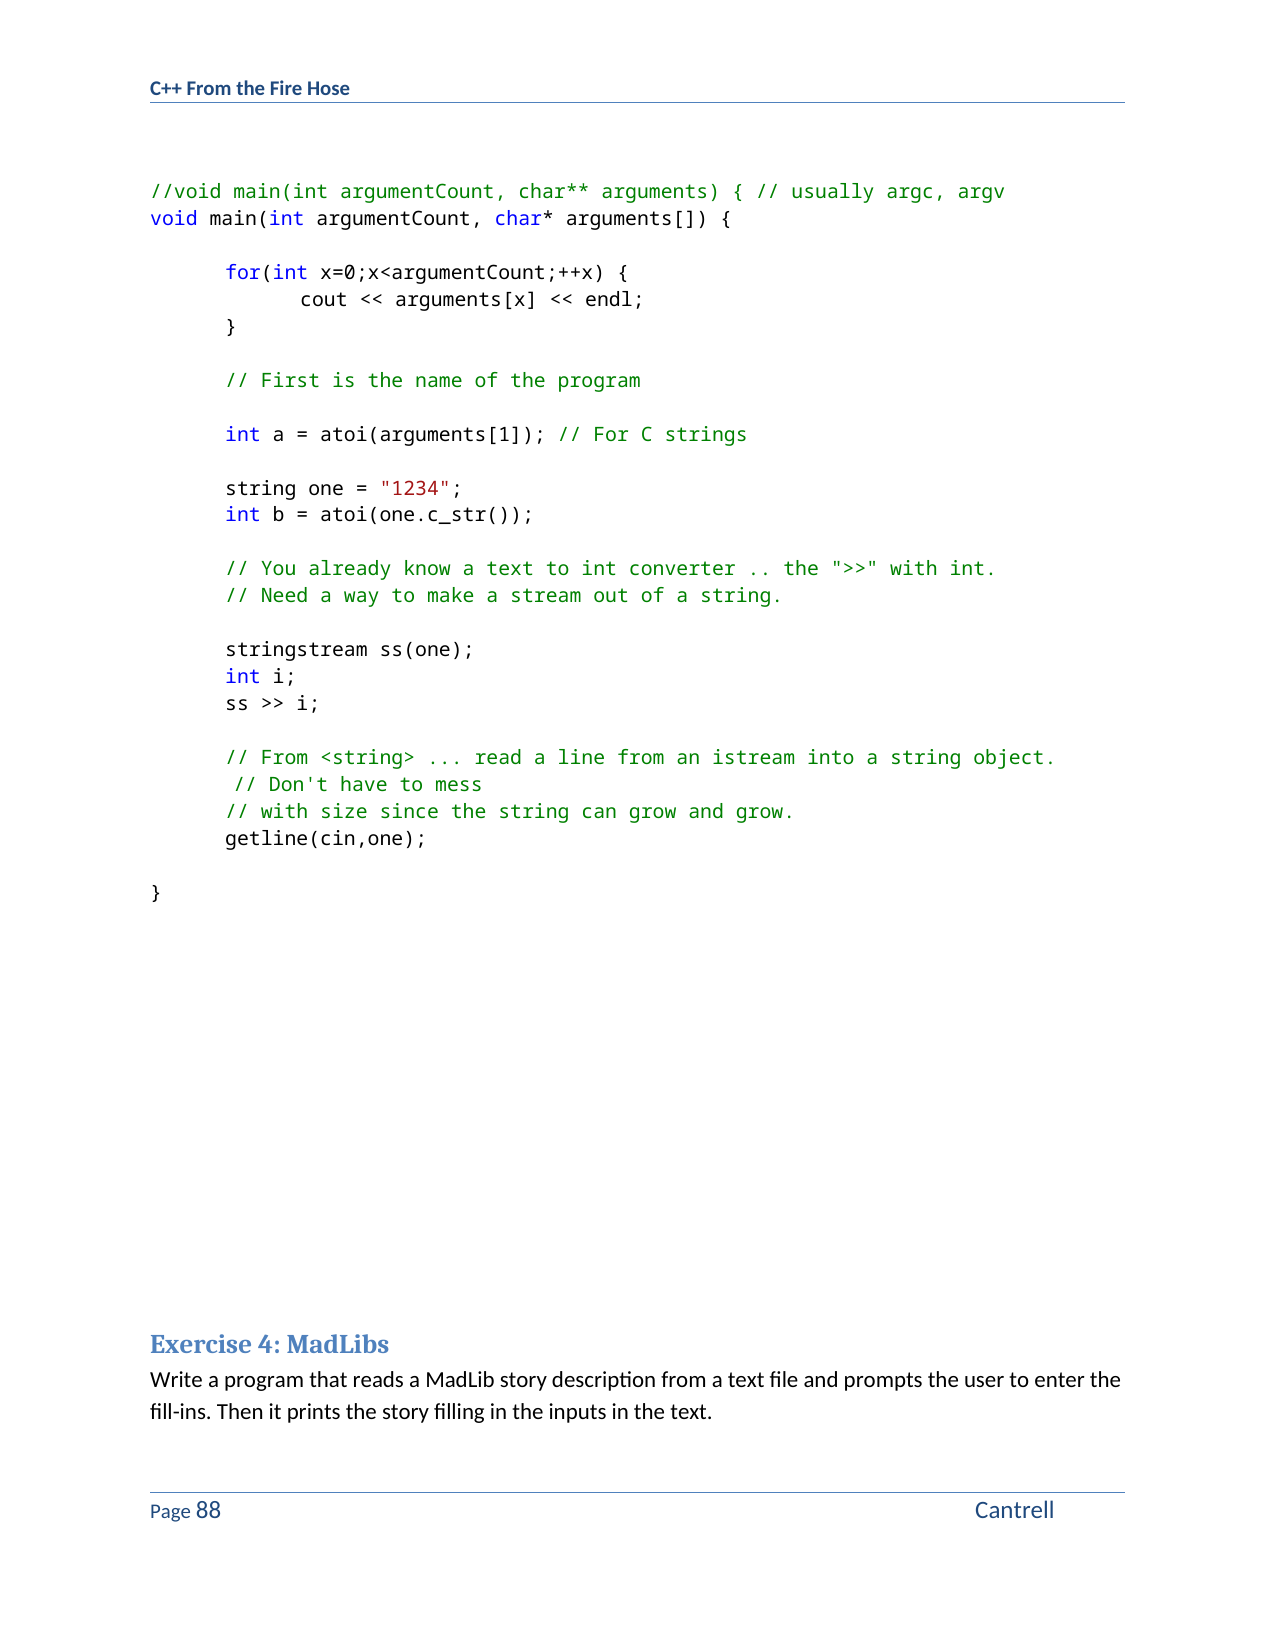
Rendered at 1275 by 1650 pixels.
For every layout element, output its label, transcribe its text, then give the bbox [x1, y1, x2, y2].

text // From <string> ... read a line from an istream into a string object. [150, 743, 1125, 771]
text stringstream ss(one); [150, 636, 1125, 663]
text // First is the name of the program [150, 366, 1125, 393]
text } [150, 312, 1125, 339]
text int b = atoi(one.c_str()); [150, 501, 1125, 528]
text // Don't have to mess [150, 771, 1125, 797]
text // Need a way to make a stream out of a string. [150, 582, 1125, 609]
text } [150, 878, 1125, 905]
text Write a program that reads a MadLib story description from a text file and prompts the user to enter the fill-ins. Then it prints the story filling in the inputs in the text. [150, 1365, 1125, 1426]
text for(int x=0;x<argumentCount;++x) { [150, 258, 1125, 285]
text // with size since the string can grow and grow. [150, 797, 1125, 824]
text ss >> i; [150, 689, 1125, 717]
text //void main(int argumentCount, char** arguments) { // usually argc, argv [150, 177, 1125, 204]
text int a = atoi(arguments[1]); // For C strings [150, 420, 1125, 447]
text string one = "1234"; [150, 474, 1125, 501]
text // You already know a text to int converter .. the ">>" with int. [150, 555, 1125, 582]
text int i; [150, 663, 1125, 689]
text getline(cin,one); [150, 824, 1125, 851]
subtitle Exercise 4: MadLibs [150, 1329, 1125, 1361]
text cout << arguments[x] << endl; [150, 285, 1125, 312]
text void main(int argumentCount, char* arguments[]) { [150, 204, 1125, 231]
